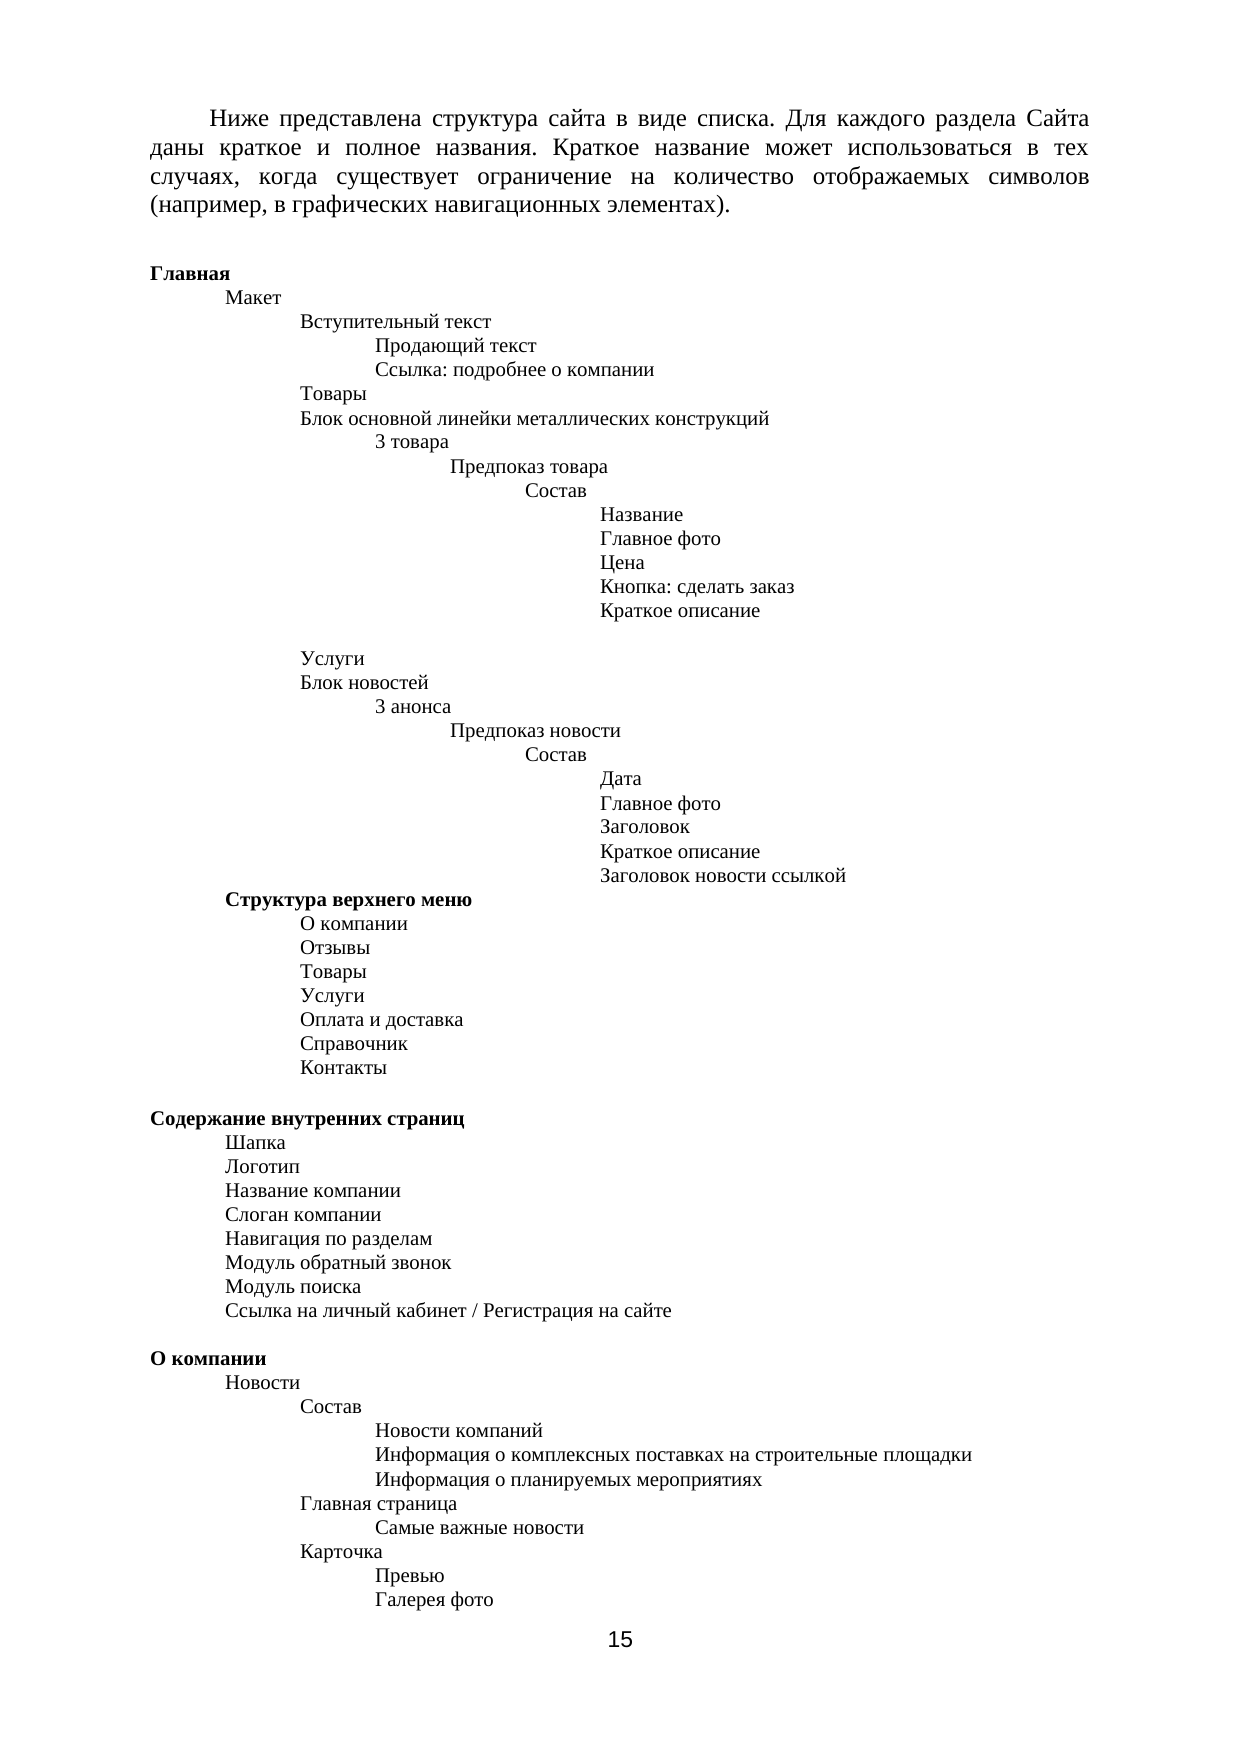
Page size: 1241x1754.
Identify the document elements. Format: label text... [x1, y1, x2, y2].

text Заголовок новости ссылкой [150, 863, 1090, 887]
text 3 анонса [150, 694, 1090, 718]
text Слоган компании [150, 1202, 1090, 1226]
text Самые важные новости [150, 1514, 1090, 1539]
text Предпоказ товара [150, 453, 1090, 478]
text Информация о комплексных поставках на строительные площадки [150, 1442, 1090, 1466]
text Логотип [150, 1154, 1090, 1178]
text Информация о планируемых мероприятиях [150, 1466, 1090, 1491]
text Главное фото [150, 790, 1090, 814]
text Справочник [150, 1031, 1090, 1055]
text Главная [150, 261, 1090, 285]
text Товары [150, 959, 1090, 983]
text Главное фото [150, 526, 1090, 550]
text Вступительный текст [150, 309, 1090, 333]
text Блок основной линейки металлических конструкций [150, 405, 1090, 429]
text Макет [150, 285, 1090, 309]
text Предпоказ новости [150, 718, 1090, 742]
text Отзывы [150, 935, 1090, 959]
text Краткое описание [150, 838, 1090, 863]
text Название [150, 502, 1090, 526]
text Название компании [150, 1178, 1090, 1202]
text Состав [150, 742, 1090, 766]
text 3 товара [300, 429, 1090, 453]
text Услуги [150, 983, 1090, 1007]
text Ниже представлена структура сайта в виде списка. Для каждого раздела Сайта даны краткое и полное названия. Краткое название может использоваться в тех случаях, когда существует ограничение на количество отображаемых символов (например, в графических навигационных элементах). [150, 103, 1090, 218]
text Новости компаний [150, 1418, 1090, 1442]
text Состав [150, 478, 1090, 502]
text Шапка [150, 1129, 1090, 1154]
text Контакты [150, 1055, 1090, 1079]
text Заголовок [150, 814, 1090, 838]
text Продающий текст [150, 333, 1090, 357]
text Содержание внутренних страниц [150, 1106, 1090, 1129]
text О компании [150, 1346, 1090, 1370]
text Блок новостей [150, 670, 1090, 694]
text Кнопка: сделать заказ [150, 574, 1090, 598]
text Галерея фото [150, 1587, 1090, 1611]
text Краткое описание [150, 598, 1090, 622]
text Ссылка на личный кабинет / Регистрация на сайте [150, 1298, 1090, 1322]
text Структура верхнего меню [150, 887, 1090, 911]
text Модуль поиска [150, 1274, 1090, 1298]
text Состав [150, 1394, 1090, 1418]
text Главная страница [150, 1491, 1090, 1514]
text О компании [225, 911, 1090, 935]
text Карточка [150, 1539, 1090, 1563]
text Модуль обратный звонок [150, 1250, 1090, 1274]
text Услуги [150, 646, 1090, 670]
text Оплата и доставка [150, 1007, 1090, 1031]
text Дата [150, 766, 1090, 790]
text Превью [150, 1563, 1090, 1587]
text Новости [150, 1370, 1090, 1394]
text Ссылка: подробнее о компании [150, 357, 1090, 381]
text Товары [150, 381, 1090, 405]
text Цена [150, 550, 1090, 574]
text Навигация по разделам [150, 1226, 1090, 1250]
